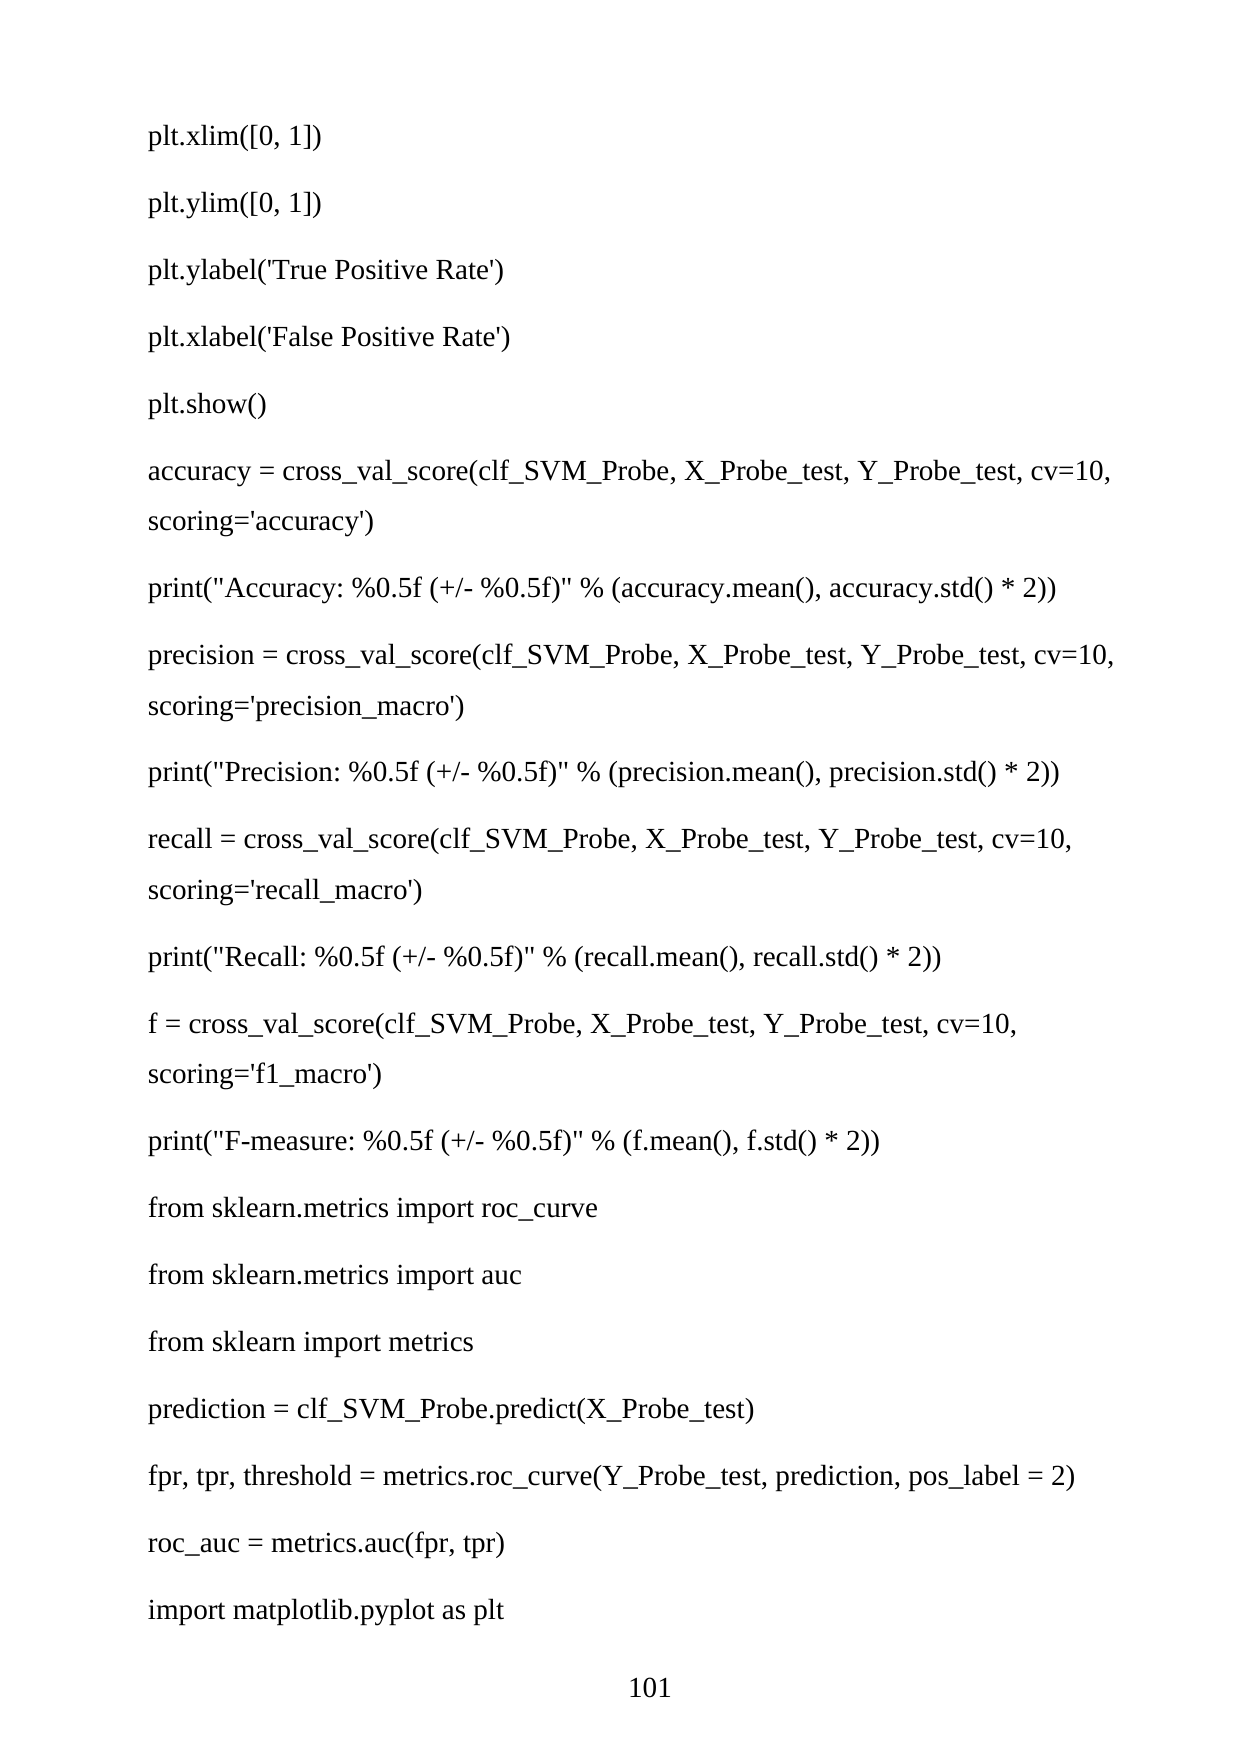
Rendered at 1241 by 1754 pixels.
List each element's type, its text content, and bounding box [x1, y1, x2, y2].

text import matplotlib.pyplot as plt [148, 1592, 1152, 1626]
text from sklearn.metrics import roc_curve [148, 1190, 1152, 1224]
text print("F-measure: %0.5f (+/- %0.5f)" % (f.mean(), f.std() * 2)) [148, 1123, 1152, 1157]
text prediction = clf_SVM_Probe.predict(X_Probe_test) [148, 1391, 1152, 1424]
text accuracy = cross_val_score(clf_SVM_Probe, X_Probe_test, Y_Probe_test, cv=10, scoring='accuracy') [148, 453, 1152, 537]
text print("Precision: %0.5f (+/- %0.5f)" % (precision.mean(), precision.std() * 2)) [148, 754, 1152, 788]
text plt.xlabel('False Positive Rate') [148, 319, 1152, 353]
text from sklearn import metrics [148, 1324, 1152, 1358]
text plt.show() [148, 386, 1152, 419]
text f = cross_val_score(clf_SVM_Probe, X_Probe_test, Y_Probe_test, cv=10, scoring='f1_macro') [148, 1006, 1152, 1090]
text roc_auc = metrics.auc(fpr, tpr) [148, 1525, 1152, 1558]
text plt.ylabel('True Positive Rate') [148, 252, 1152, 286]
text recall = cross_val_score(clf_SVM_Probe, X_Probe_test, Y_Probe_test, cv=10, scoring='recall_macro') [148, 822, 1152, 905]
text print("Recall: %0.5f (+/- %0.5f)" % (recall.mean(), recall.std() * 2)) [148, 939, 1152, 972]
text fpr, tpr, threshold = metrics.roc_curve(Y_Probe_test, prediction, pos_label = 2) [148, 1458, 1152, 1492]
text from sklearn.metrics import auc [148, 1257, 1152, 1291]
text plt.xlim([0, 1]) [148, 118, 1152, 152]
text print("Accuracy: %0.5f (+/- %0.5f)" % (accuracy.mean(), accuracy.std() * 2)) [148, 570, 1152, 604]
text precision = cross_val_score(clf_SVM_Probe, X_Probe_test, Y_Probe_test, cv=10, scoring='precision_macro') [148, 637, 1152, 721]
text plt.ylim([0, 1]) [148, 185, 1152, 219]
